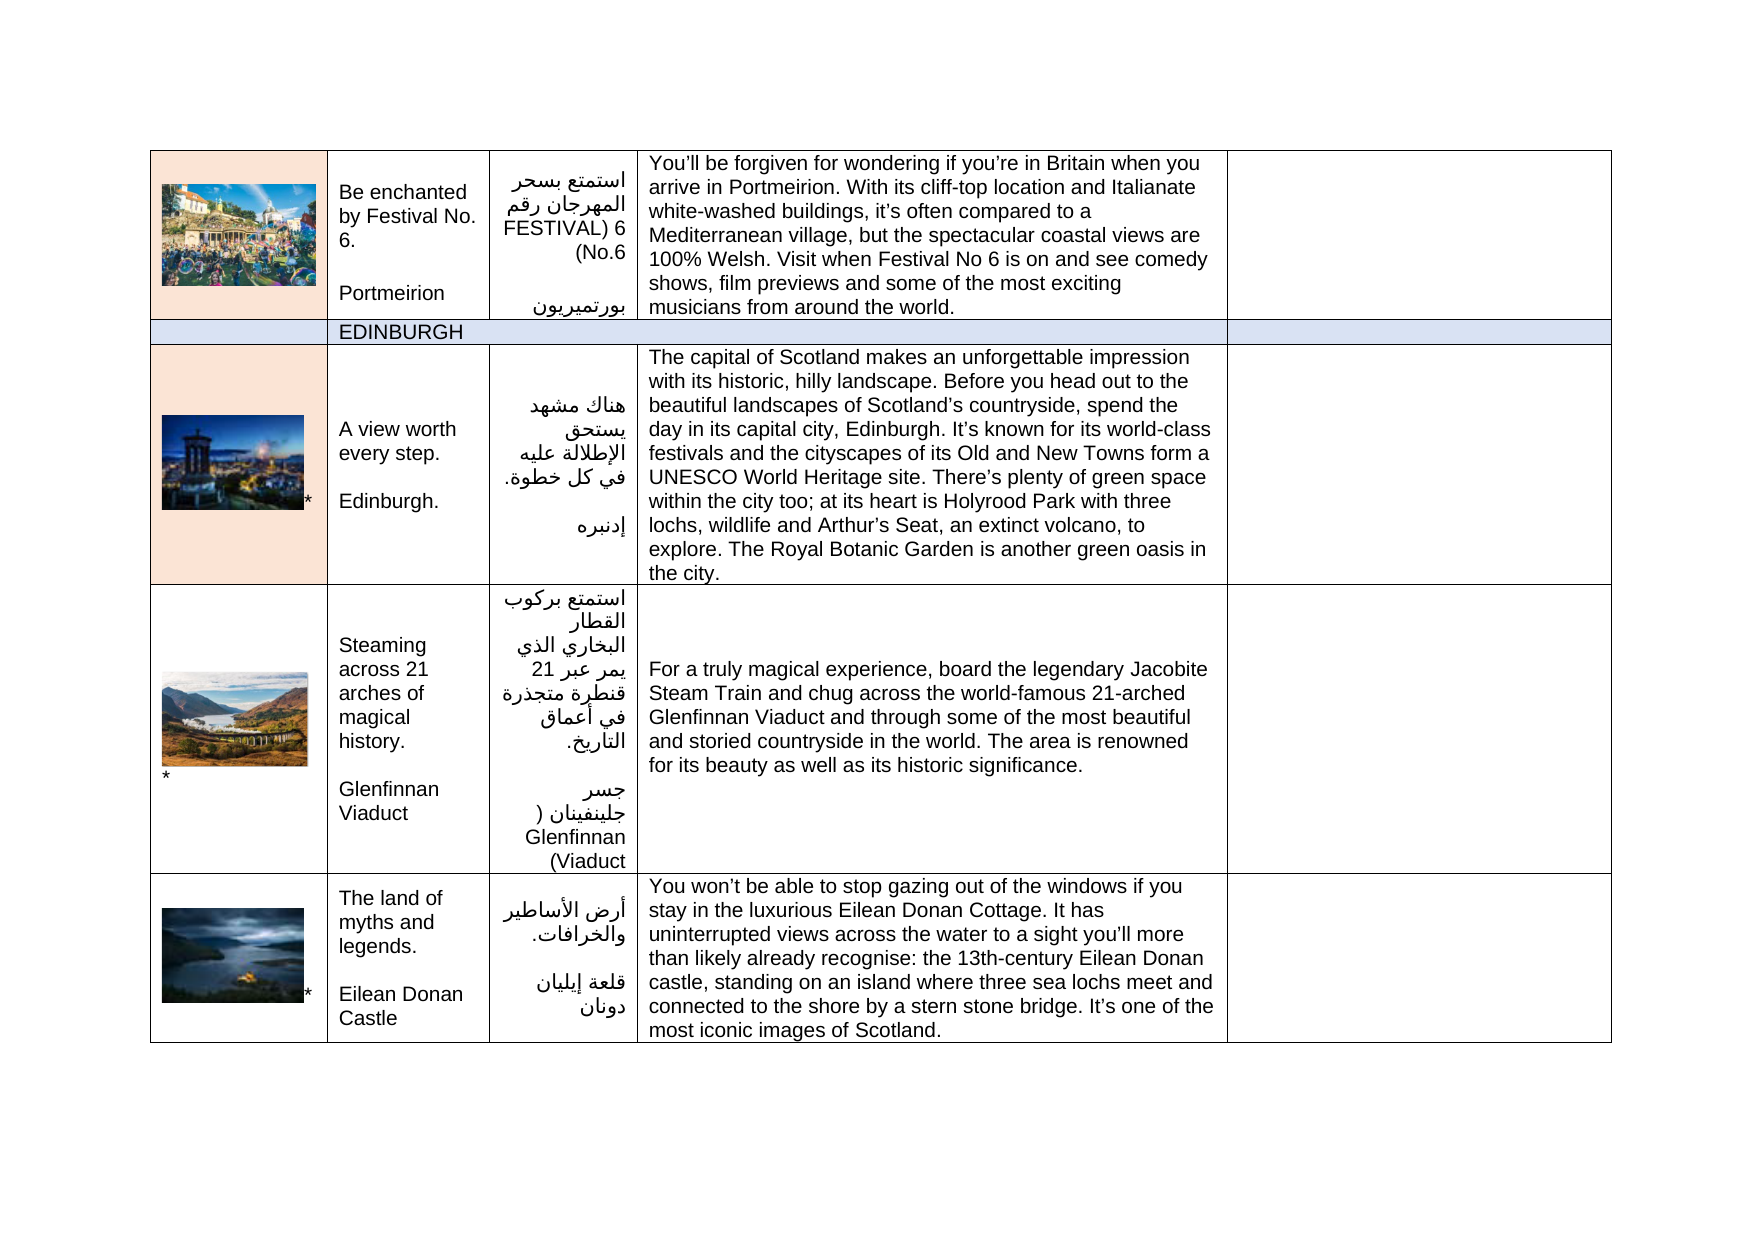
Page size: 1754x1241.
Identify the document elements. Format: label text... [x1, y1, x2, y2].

table_cell You’ll be forgiven for wondering if you’re in Britain when you arrive in Portmeirion. With its cliff-top location and Italianate white-washed buildings, it’s often compared to a Mediterranean village, but the spectacular coastal views are 100% Welsh. Visit when Festival No 6 is on and see comedy shows, film previews and some of the most exciting musicians from around the world. [638, 151, 1227, 319]
table_cell * [151, 585, 327, 873]
picture [161, 668, 309, 767]
table_cell [1228, 345, 1611, 584]
table_cell [1228, 874, 1611, 1042]
table_cell Be enchanted by Festival No. 6. Portmeirion [328, 151, 489, 319]
table_cell A view worth every step. Edinburgh. [328, 345, 489, 584]
table_cell * [151, 874, 327, 1042]
table_cell [1228, 320, 1611, 344]
table_cell The land of myths and legends. Eilean Donan Castle [328, 874, 489, 1042]
table_cell For a truly magical experience, board the legendary Jacobite Steam Train and chug across the world-famous 21-arched Glenfinnan Viaduct and through some of the most beautiful and storied countryside in the world. The area is renowned for its beauty as well as its historic significance. [638, 585, 1227, 873]
table_cell [151, 151, 327, 319]
table_cell هناك مشهد يستحق الإطلالة عليه في كل خطوة. إدنبره [490, 345, 637, 584]
table_cell * [151, 345, 327, 584]
table_cell استمتع بسحر المهرجان رقم 6 (FESTIVAL No.6) بورتميريون [490, 151, 637, 319]
table_cell أرض الأساطير والخرافات. قلعة إيليان دونان [490, 874, 637, 1042]
table_cell [1228, 151, 1611, 319]
table_cell You won’t be able to stop gazing out of the windows if you stay in the luxurious Eilean Donan Cottage. It has uninterrupted views across the water to a sight you’ll more than likely already recognise: the 13th-century Eilean Donan castle, standing on an island where three sea lochs meet and connected to the shore by a stern stone bridge. It’s one of the most iconic images of Scotland. [638, 874, 1227, 1042]
table_cell EDINBURGH [328, 320, 1227, 344]
table_cell Steaming across 21 arches of magical history. Glenfinnan Viaduct [328, 585, 489, 873]
table_cell استمتع بركوب القطار البخاري الذي يمر عبر 21 قنطرة متجذرة في أعماق التاريخ. جسر جلينفينان (Glenfinnan Viaduct) [490, 585, 637, 873]
table_cell [1228, 585, 1611, 873]
table_cell The capital of Scotland makes an unforgettable impression with its historic, hilly landscape. Before you head out to the beautiful landscapes of Scotland’s countryside, spend the day in its capital city, Edinburgh. It’s known for its world-class festivals and the cityscapes of its Old and New Towns form a UNESCO World Heritage site. There’s plenty of green space within the city too; at its heart is Holyrood Park with three lochs, wildlife and Arthur’s Seat, an extinct volcano, to explore. The Royal Botanic Garden is another green oasis in the city. [638, 345, 1227, 584]
table_cell [151, 320, 327, 344]
picture [161, 184, 316, 286]
